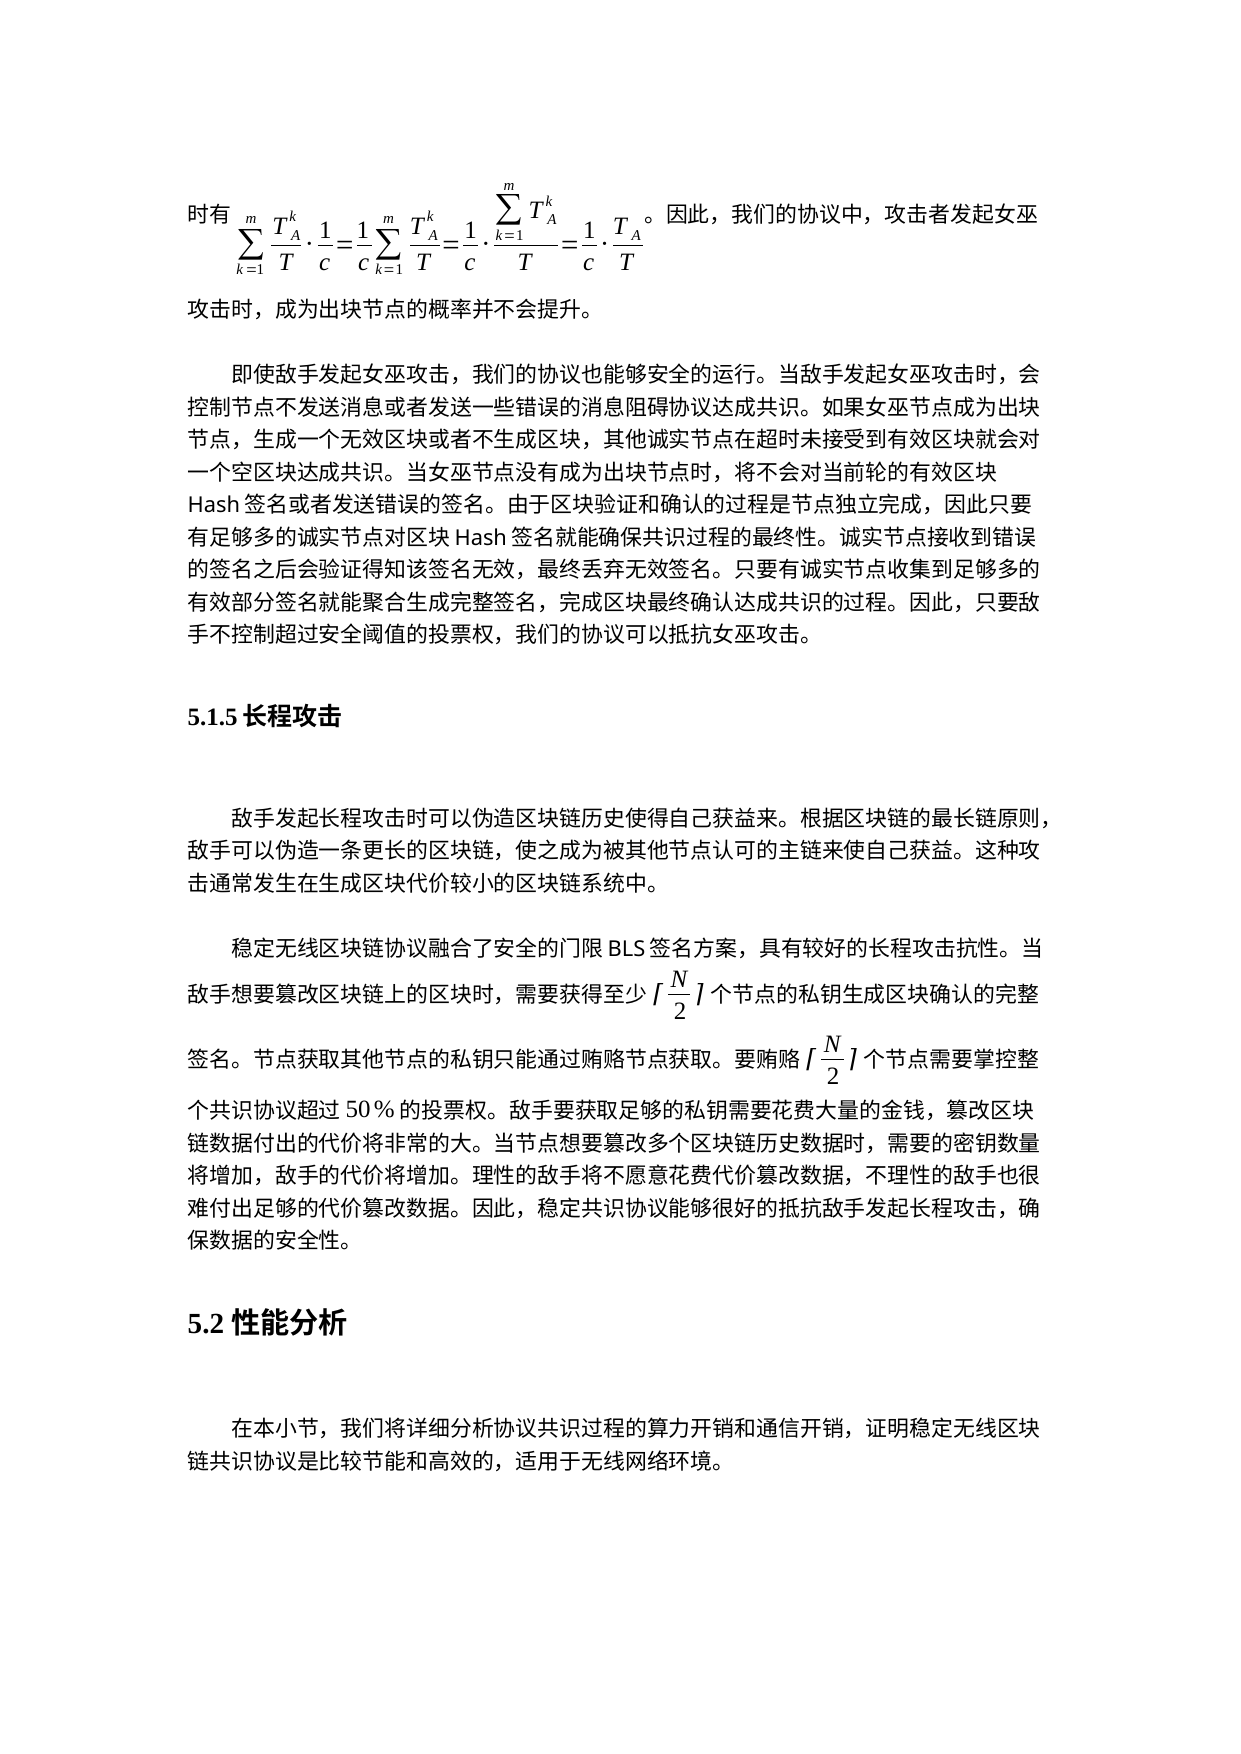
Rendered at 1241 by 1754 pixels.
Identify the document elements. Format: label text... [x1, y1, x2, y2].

text 5.1.5长程攻击 [187, 682, 1053, 747]
text 敌手发起长程攻击时可以伪造区块链历史使得自己获益来。根据区块链的最长链原则，敌手可以伪造一条更长的区块链，使之成为被其他节点认可的主链来使自己获益。这种攻击通常发生在生成区块代价较小的区块链系统中。 [187, 801, 1053, 898]
text 5.2 性能分析 [187, 1288, 1053, 1353]
text 即使敌手发起女巫攻击，我们的协议也能够安全的运行。当敌手发起女巫攻击时，会控制节点不发送消息或者发送一些错误的消息阻碍协议达成共识。如果女巫节点成为出块节点，生成一个无效区块或者不生成区块，其他诚实节点在超时未接受到有效区块就会对一个空区块达成共识。当女巫节点没有成为出块节点时，将不会对当前轮的有效区块Hash签名或者发送错误的签名。由于区块验证和确认的过程是节点独立完成，因此只要有足够多的诚实节点对区块Hash签名就能确保共识过程的最终性。诚实节点接收到错误的签名之后会验证得知该签名无效，最终丢弃无效签名。只要有诚实节点收集到足够多的有效部分签名就能聚合生成完整签名，完成区块最终确认达成共识的过程。因此，只要敌手不控制超过安全阈值的投票权，我们的协议可以抵抗女巫攻击。 [187, 357, 1053, 649]
text 稳定无线区块链协议融合了安全的门限BLS签名方案，具有较好的长程攻击抗性。当敌手想要篡改区块链上的区块时，需要获得至少 个节点的私钥生成区块确认的完整签名。节点获取其他节点的私钥只能通过贿赂节点获取。要贿赂 个节点需要掌控整个共识协议超过 的投票权。敌手要获取足够的私钥需要花费大量的金钱，篡改区块链数据付出的代价将非常的大。当节点想要篡改多个区块链历史数据时，需要的密钥数量将增加，敌手的代价将增加。理性的敌手将不愿意花费代价篡改数据，不理性的敌手也很难付出足够的代价篡改数据。因此，稳定共识协议能够很好的抵抗敌手发起长程攻击，确保数据的安全性。 [187, 931, 1053, 1256]
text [187, 162, 1053, 324]
text 在本小节，我们将详细分析协议共识过程的算力开销和通信开销，证明稳定无线区块链共识协议是比较节能和高效的，适用于无线网络环境。 [187, 1411, 1053, 1476]
